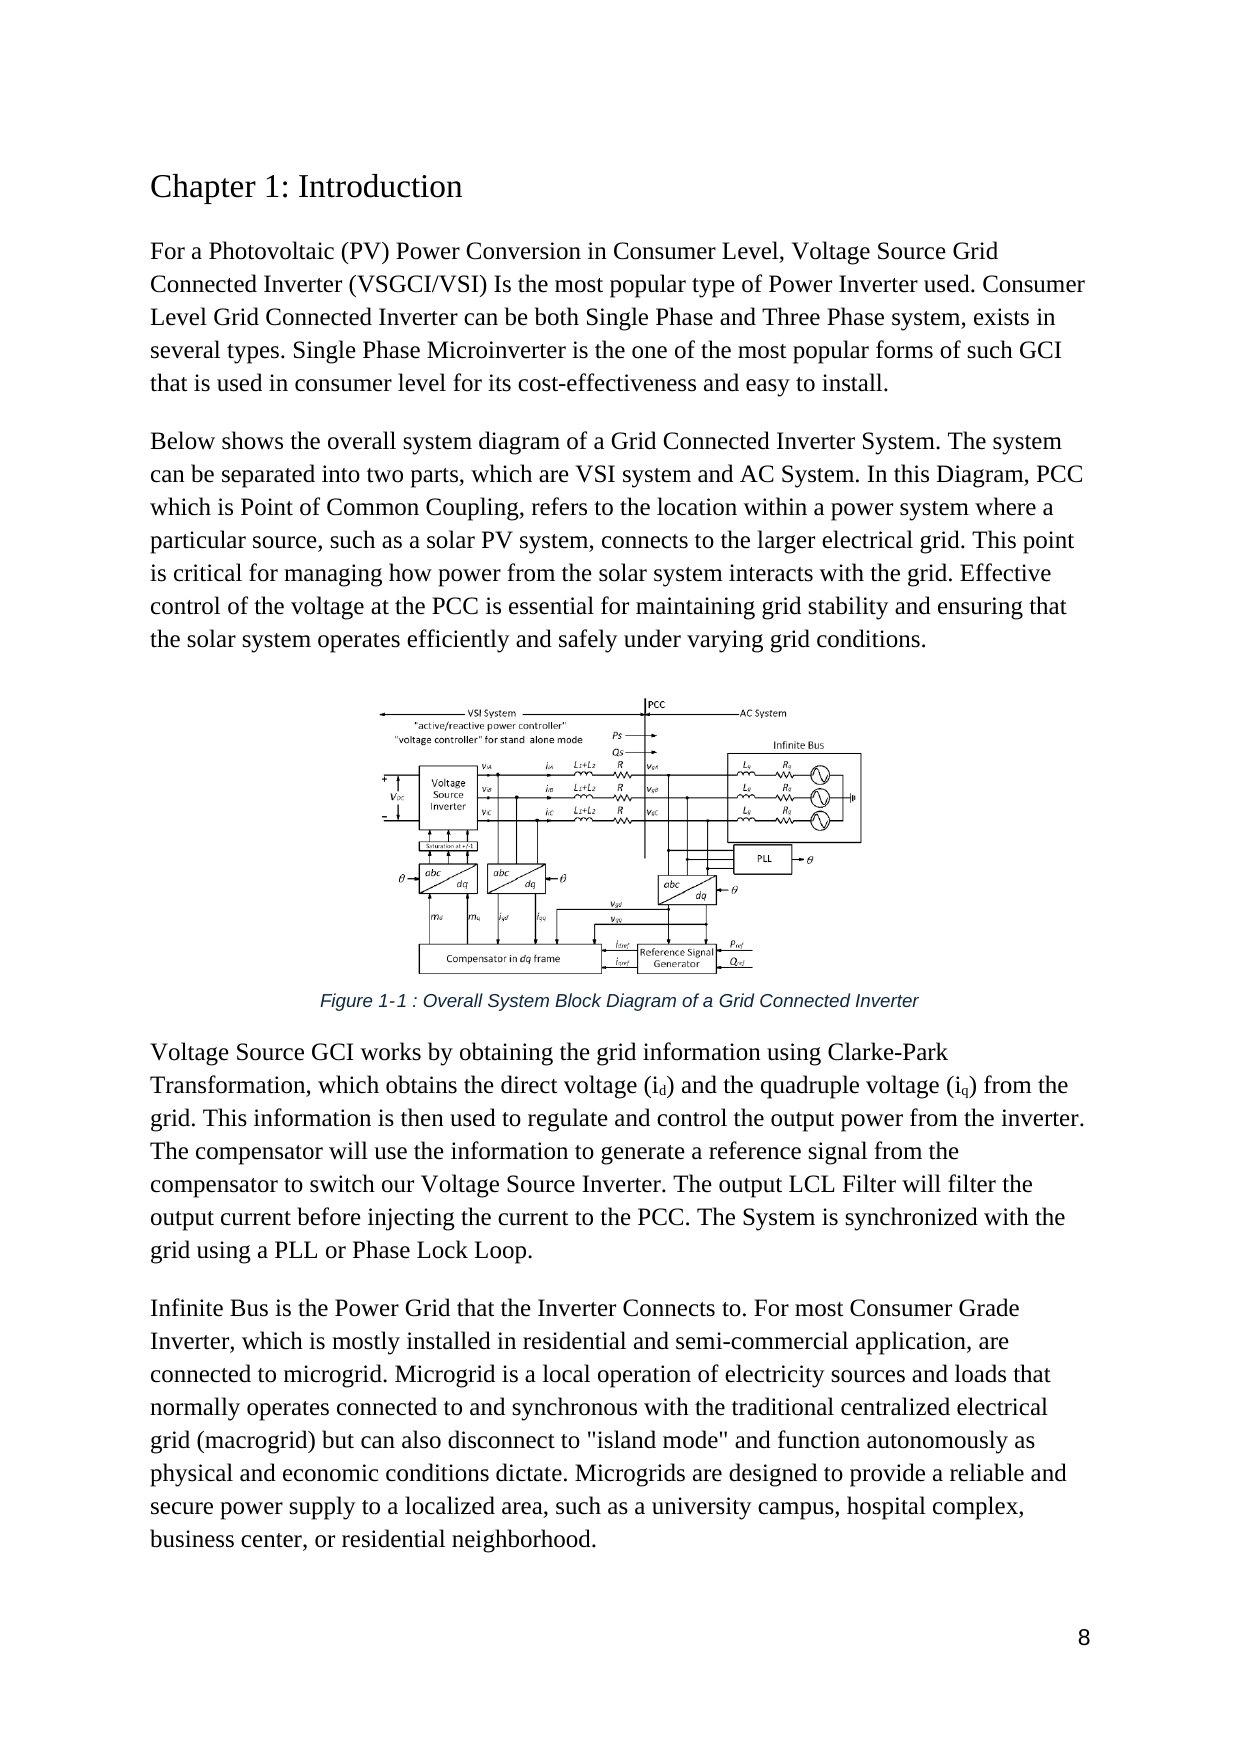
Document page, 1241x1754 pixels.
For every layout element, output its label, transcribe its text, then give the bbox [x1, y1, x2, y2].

picture [364, 682, 876, 987]
text For a Photovoltaic (PV) Power Conversion in Consumer Level, Voltage Source Grid Connected Inverter (VSGCI/VSI) Is the most popular type of Power Inverter used. Consumer Level Grid Connected Inverter can be both Single Phase and Three Phase system, exists in several types. Single Phase Microinverter is the one of the most popular forms of such GCI that is used in consumer level for its cost-effectiveness and easy to install. [150, 236, 1090, 397]
text Figure 1-1 : Overall System Block Diagram of a Grid Connected Inverter [150, 990, 1090, 1012]
text Below shows the overall system diagram of a Grid Connected Inverter System. The system can be separated into two parts, which are VSI system and AC System. In this Diagram, PCC which is Point of Common Coupling, refers to the location within a power system where a particular source, such as a solar PV system, connects to the larger electrical grid. This point is critical for managing how power from the solar system interacts with the grid. Effective control of the voltage at the PCC is essential for maintaining grid stability and ensuring that the solar system operates efficiently and safely under varying grid conditions. [150, 426, 1090, 653]
text Voltage Source GCI works by obtaining the grid information using Clarke-Park Transformation, which obtains the direct voltage (id) and the quadruple voltage (iq) from the grid. This information is then used to regulate and control the output power from the inverter. The compensator will use the information to generate a reference signal from the compensator to switch our Voltage Source Inverter. The output LCL Filter will filter the output current before injecting the current to the PCC. The System is synchronized with the grid using a PLL or Phase Lock Loop. [150, 1037, 1090, 1264]
subtitle Chapter 1: Introduction [150, 167, 1090, 205]
text Infinite Bus is the Power Grid that the Inverter Connects to. For most Consumer Grade Inverter, which is mostly installed in residential and semi-commercial application, are connected to microgrid. Microgrid is a local operation of electricity sources and loads that normally operates connected to and synchronous with the traditional centralized electrical grid (macrogrid) but can also disconnect to "island mode" and function autonomously as physical and economic conditions dictate. Microgrids are designed to provide a reliable and secure power supply to a localized area, such as a university campus, hospital complex, business center, or residential neighborhood. [150, 1293, 1090, 1553]
